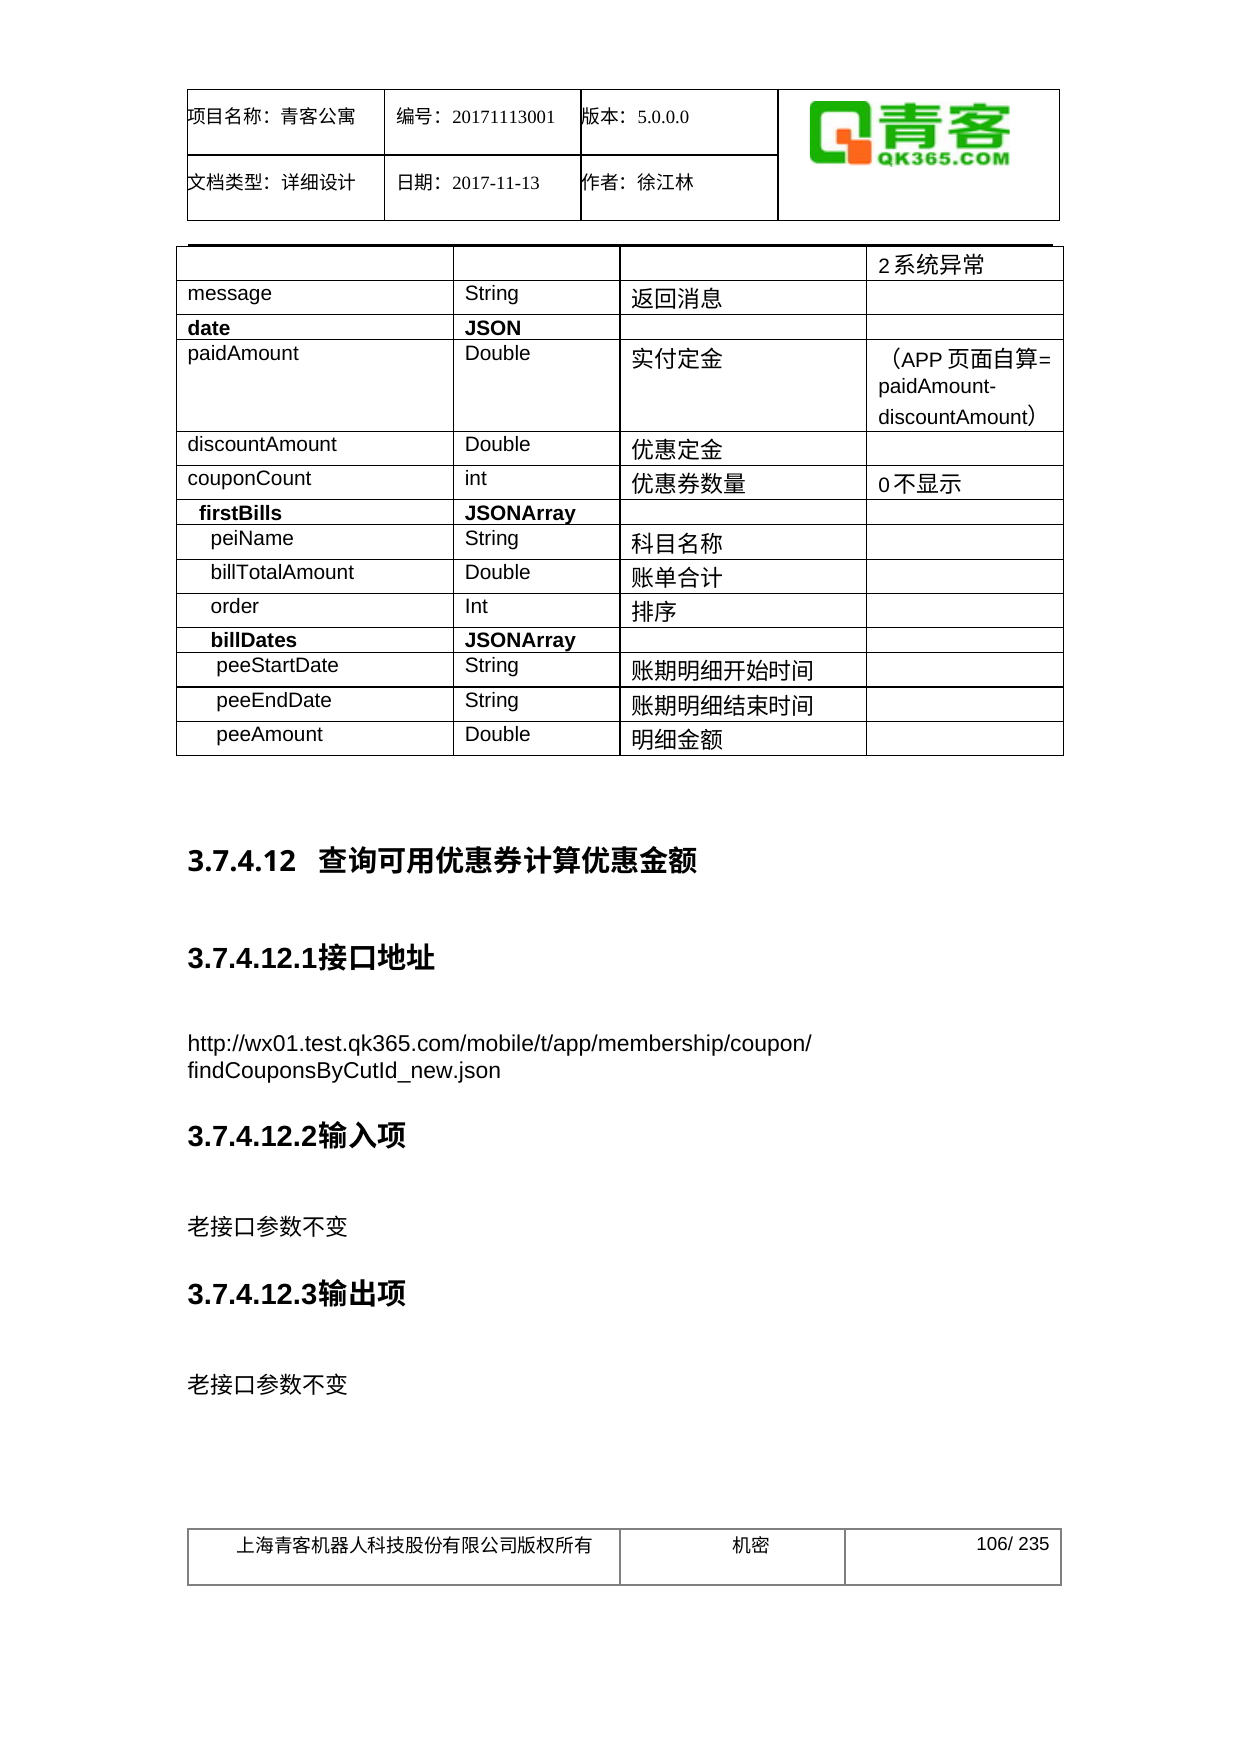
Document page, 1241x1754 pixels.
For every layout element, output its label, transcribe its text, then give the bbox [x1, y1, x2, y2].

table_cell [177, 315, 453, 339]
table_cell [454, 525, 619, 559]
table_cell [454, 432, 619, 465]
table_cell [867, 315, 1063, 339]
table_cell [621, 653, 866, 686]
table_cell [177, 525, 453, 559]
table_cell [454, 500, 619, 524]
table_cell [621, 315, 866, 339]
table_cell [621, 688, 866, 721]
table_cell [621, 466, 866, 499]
text http://wx01.test.qk365.com/mobile/t/app/membership/coupon/findCouponsByCutId_new.json [187, 1030, 1053, 1083]
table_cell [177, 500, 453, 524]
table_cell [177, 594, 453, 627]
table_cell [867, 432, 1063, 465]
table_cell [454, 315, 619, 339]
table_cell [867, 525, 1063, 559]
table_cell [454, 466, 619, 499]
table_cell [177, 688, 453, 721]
picture [809, 101, 1010, 167]
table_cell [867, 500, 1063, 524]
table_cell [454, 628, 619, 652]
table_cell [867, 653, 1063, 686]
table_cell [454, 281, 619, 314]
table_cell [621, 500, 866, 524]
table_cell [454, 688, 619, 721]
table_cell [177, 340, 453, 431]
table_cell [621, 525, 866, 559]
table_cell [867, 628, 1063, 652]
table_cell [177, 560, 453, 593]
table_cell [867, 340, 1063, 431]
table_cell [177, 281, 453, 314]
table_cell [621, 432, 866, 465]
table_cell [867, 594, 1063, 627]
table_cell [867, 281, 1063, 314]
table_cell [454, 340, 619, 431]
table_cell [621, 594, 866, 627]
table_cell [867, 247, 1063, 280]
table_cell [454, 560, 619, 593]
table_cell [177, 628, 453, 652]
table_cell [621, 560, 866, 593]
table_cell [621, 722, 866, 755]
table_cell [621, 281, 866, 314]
text 老接口参数不变 [187, 1208, 1053, 1242]
subtitle 接口地址 [187, 934, 1053, 976]
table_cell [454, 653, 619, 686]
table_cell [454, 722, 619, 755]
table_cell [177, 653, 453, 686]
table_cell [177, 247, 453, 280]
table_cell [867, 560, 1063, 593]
subtitle 查询可用优惠券计算优惠金额 [187, 838, 1053, 880]
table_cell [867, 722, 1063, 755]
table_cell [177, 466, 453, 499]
text 老接口参数不变 [187, 1367, 1053, 1400]
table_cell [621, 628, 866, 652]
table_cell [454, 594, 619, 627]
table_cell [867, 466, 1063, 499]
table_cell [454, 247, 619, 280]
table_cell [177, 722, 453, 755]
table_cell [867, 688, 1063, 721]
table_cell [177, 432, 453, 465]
subtitle 输出项 [187, 1271, 1053, 1313]
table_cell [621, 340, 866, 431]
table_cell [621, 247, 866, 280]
subtitle 输入项 [187, 1112, 1053, 1154]
